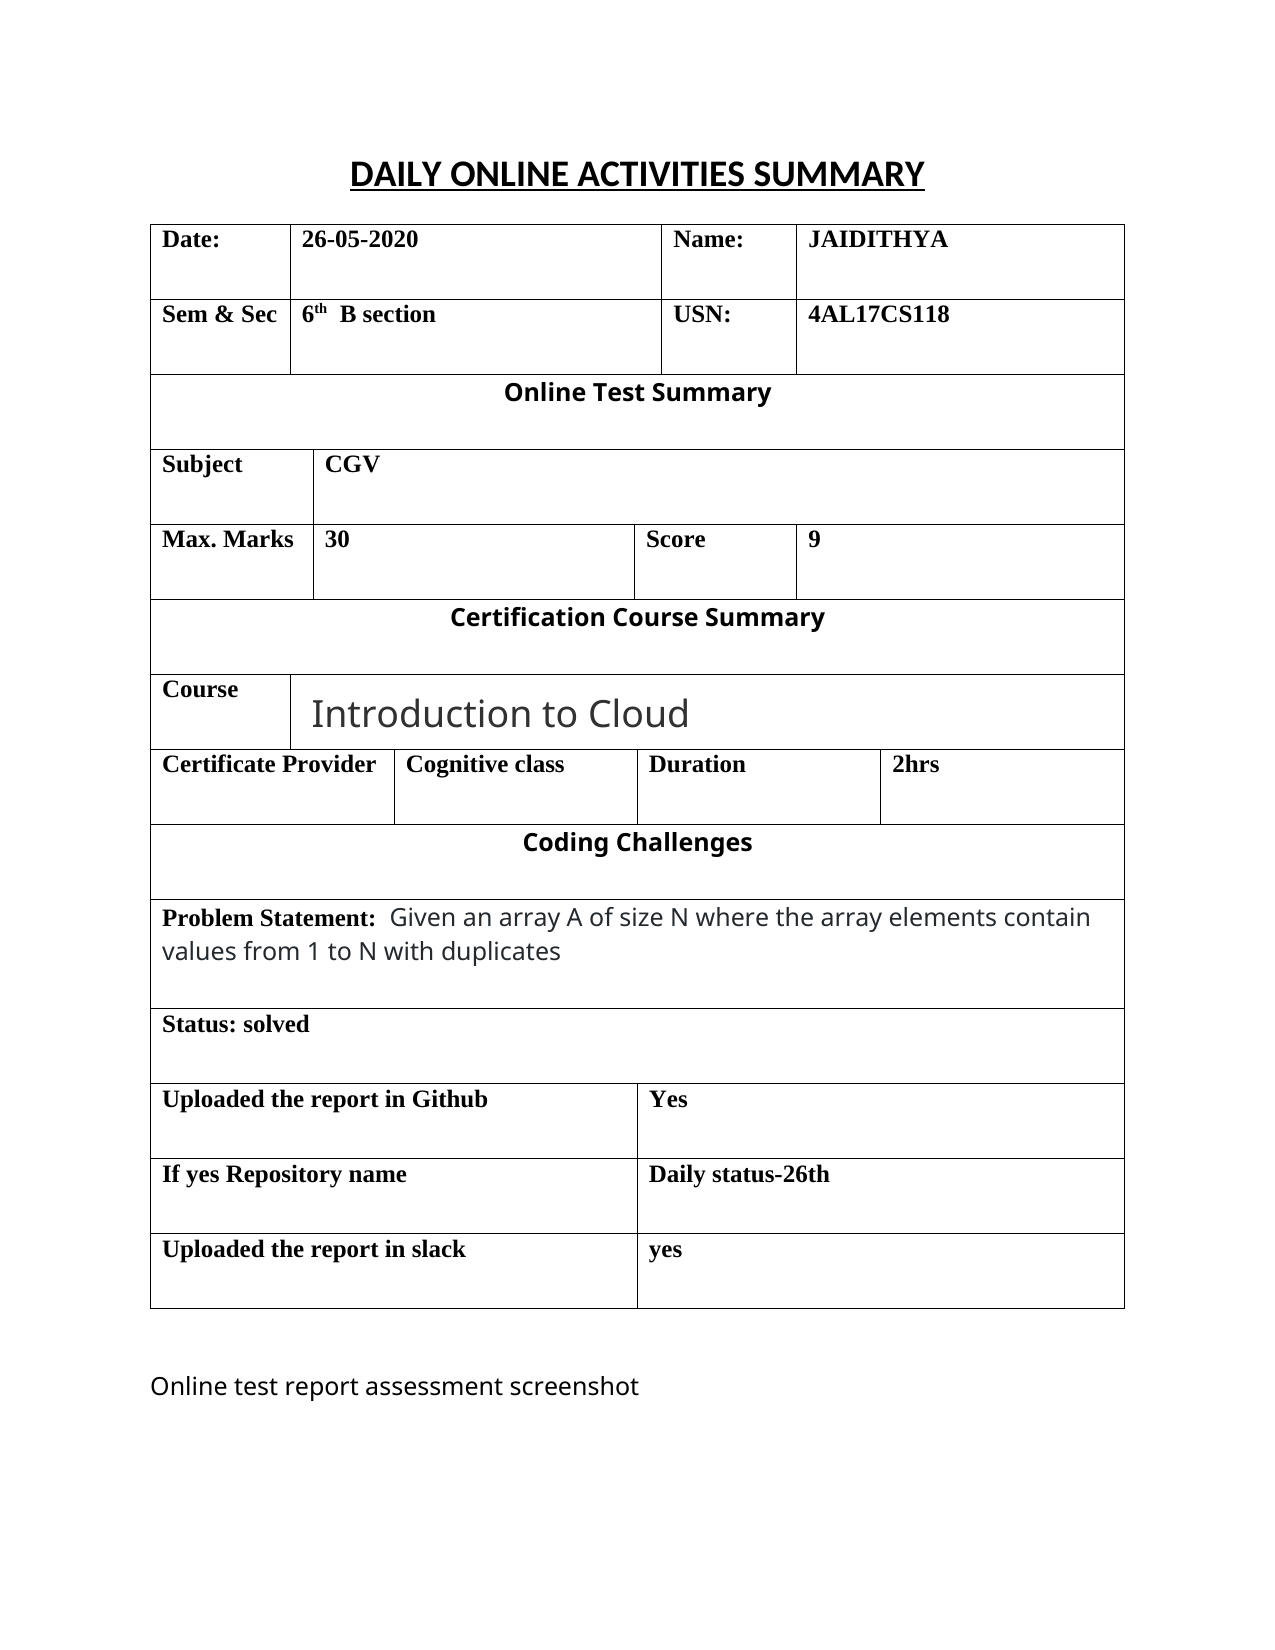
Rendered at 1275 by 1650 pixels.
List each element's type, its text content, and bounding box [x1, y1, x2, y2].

table_cell Yes [638, 1084, 1124, 1158]
table_cell yes [638, 1234, 1124, 1308]
table_cell Uploaded the report in Github [151, 1084, 637, 1158]
table_header JAIDITHYA [797, 225, 1124, 298]
table_header Name: [662, 225, 796, 298]
table_cell Uploaded the report in slack [151, 1234, 637, 1308]
table_header Date: [151, 225, 290, 298]
table_cell 2hrs [881, 750, 1124, 823]
table_cell Score [635, 525, 796, 598]
text DAILY ONLINE ACTIVITIES SUMMARY [150, 150, 1125, 196]
table_cell Duration [638, 750, 880, 823]
table_cell CGV [314, 450, 1124, 523]
table_cell 6th B section [291, 300, 661, 373]
table_cell Daily status-26th [638, 1159, 1124, 1233]
table_cell Max. Marks [151, 525, 313, 598]
table_cell 4AL17CS118 [797, 300, 1124, 373]
table_cell Online Test Summary [151, 375, 1124, 448]
table_cell Sem & Sec [151, 300, 290, 373]
table_cell Coding Challenges [151, 825, 1124, 898]
table_cell Problem Statement: Given an array A of size N where the array elements contain values from 1 to N with duplicates [151, 900, 1124, 1008]
table_cell Subject [151, 450, 313, 523]
table_cell Status: solved [151, 1009, 1124, 1083]
table_cell Course [151, 675, 290, 748]
table_cell 9 [797, 525, 1124, 598]
table_cell USN: [662, 300, 796, 373]
table_cell Cognitive class [395, 750, 637, 823]
table_header 26-05-2020 [291, 225, 661, 298]
table_cell Certification Course Summary [151, 600, 1124, 673]
table_cell Introduction to Cloud Start Course [291, 675, 1124, 748]
table_cell Certificate Provider [151, 750, 394, 823]
text Online test report assessment screenshot [150, 1369, 1125, 1403]
table_cell If yes Repository name [151, 1159, 637, 1233]
table_cell 30 [314, 525, 634, 598]
